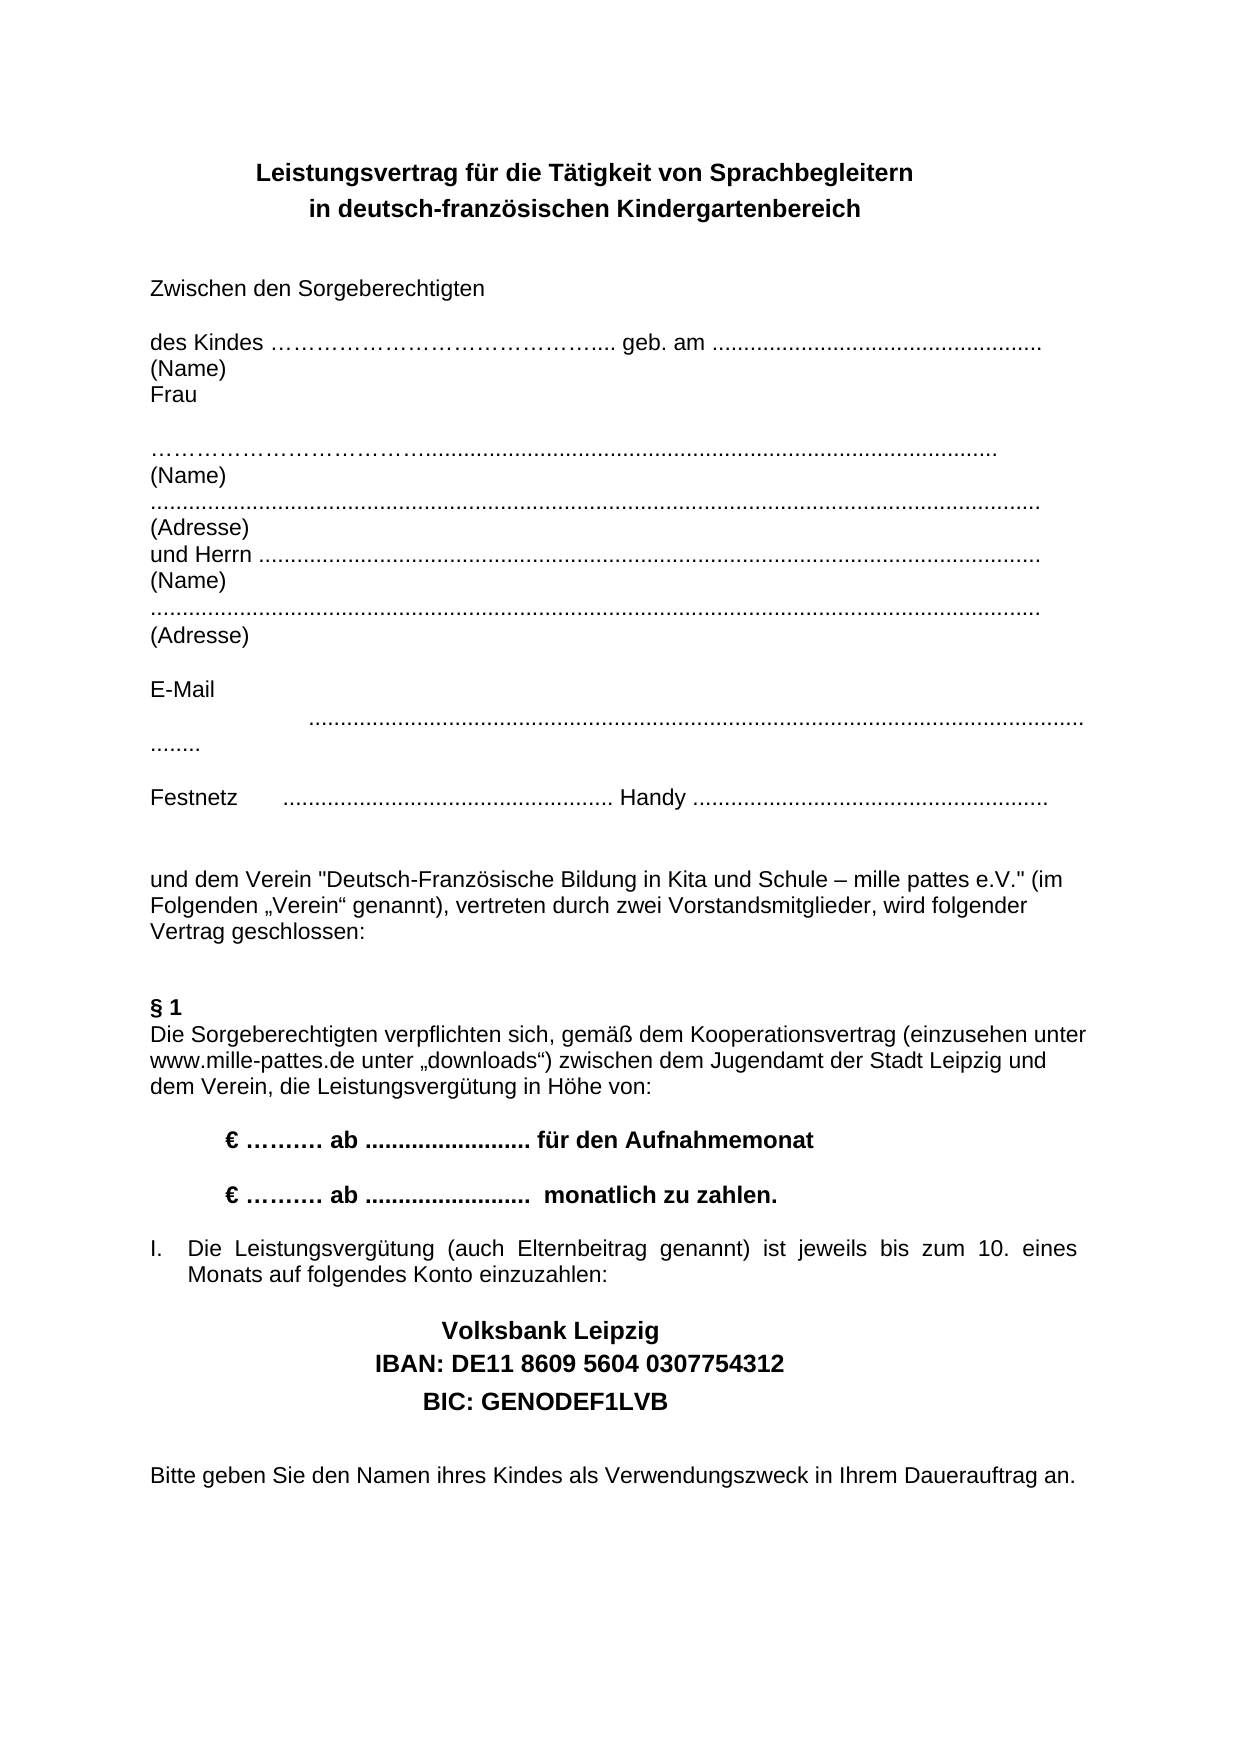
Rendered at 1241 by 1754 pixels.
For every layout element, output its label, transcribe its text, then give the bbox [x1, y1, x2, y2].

text § 1 [150, 994, 1090, 1020]
list Die Leistungsvergütung (auch Elternbeitrag genannt) ist jeweils bis zum 10. eines Monats auf folgendes Konto einzuzahlen: [150, 1234, 1078, 1287]
text ............................................................................................................................................ [150, 593, 1090, 620]
text und Herrn ........................................................................................................................... [150, 541, 1090, 567]
text Festnetz .................................................... Handy ........................................................ [150, 784, 1090, 811]
text BIC: GENODEF1LVB [423, 1387, 817, 1416]
text (Name) [150, 355, 1090, 381]
subtitle € …….… ab ......................... für den Aufnahmemonat [225, 1126, 1090, 1154]
text und dem Verein "Deutsch-Französische Bildung in Kita und Schule – mille pattes e.V." (im Folgenden „Verein“ genannt), vertreten durch zwei Vorstandsmitglieder, wird folgender Vertrag geschlossen: [150, 866, 1090, 944]
text Zwischen den Sorgeberechtigten [150, 275, 1090, 301]
text (Adresse) [150, 514, 1090, 541]
text (Name) [150, 462, 1090, 488]
text (Adresse) [150, 622, 1090, 648]
subtitle Volksbank Leipzig [150, 1316, 944, 1345]
text des Kindes …………………………………….... geb. am .................................................... [150, 328, 1090, 355]
text Frau ……………………………….......................................................................................... [150, 381, 1090, 462]
text E-Mail .................................................................................................................................. [150, 676, 1090, 757]
text Bitte geben Sie den Namen ihres Kindes als Verwendungszweck in Ihrem Dauerauftrag an. [150, 1462, 1090, 1488]
subtitle in deutsch-französischen Kindergartenbereich [226, 194, 944, 223]
text IBAN: DE11 8609 5604 0307754312 [375, 1349, 817, 1378]
text Die Sorgeberechtigten verpflichten sich, gemäß dem Kooperationsvertrag (einzusehen unter www.mille-pattes.de unter „downloads“) zwischen dem Jugendamt der Stadt Leipzig und dem Verein, die Leistungsvergütung in Höhe von: [150, 1021, 1090, 1100]
subtitle € …….… ab ......................... monatlich zu zahlen. [225, 1181, 1090, 1208]
text ............................................................................................................................................ [150, 488, 1090, 514]
text (Name) [150, 567, 1090, 593]
subtitle Leistungsvertrag für die Tätigkeit von Sprachbegleitern [226, 158, 944, 186]
